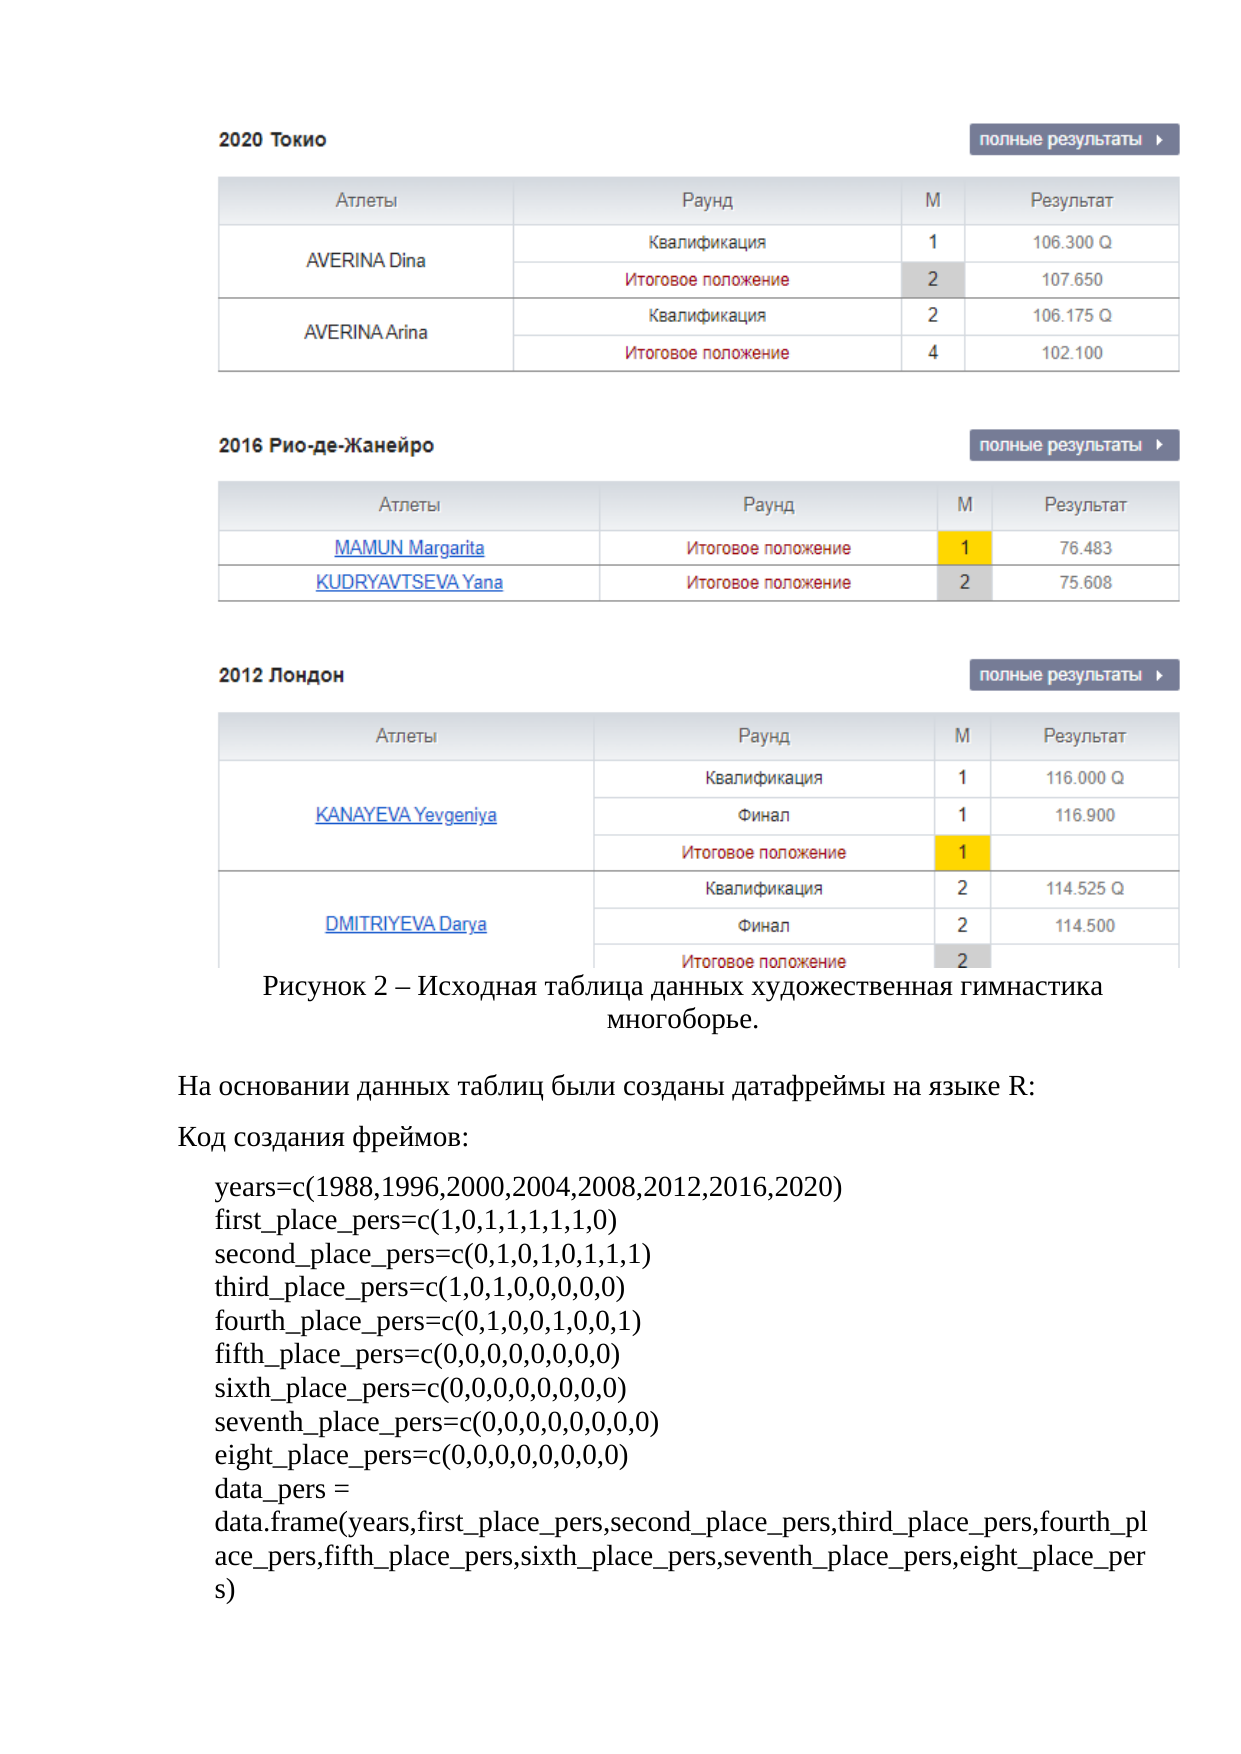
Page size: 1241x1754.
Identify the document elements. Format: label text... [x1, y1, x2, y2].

text years=c(1988,1996,2000,2004,2008,2012,2016,2020) [214, 1169, 1152, 1202]
text fifth_place_pers=c(0,0,0,0,0,0,0,0) [214, 1337, 1152, 1370]
text data_pers = data.frame(years,first_place_pers,second_place_pers,third_place_pers,fourth_place_pers,fifth_place_pers,sixth_place_pers,seventh_place_pers,eight_place_pers) [214, 1471, 1152, 1605]
text sixth_place_pers=c(0,0,0,0,0,0,0,0) [214, 1370, 1152, 1404]
text seventh_place_pers=c(0,0,0,0,0,0,0,0) [214, 1404, 1152, 1437]
text Рисунок 2 – Исходная таблица данных художественная гимнастика многоборье. [214, 968, 1152, 1035]
text fourth_place_pers=c(0,1,0,0,1,0,0,1) [214, 1303, 1152, 1337]
text second_place_pers=c(0,1,0,1,0,1,1,1) [214, 1236, 1152, 1269]
text На основании данных таблиц были созданы датафреймы на языке R: [177, 1068, 1152, 1102]
text first_place_pers=c(1,0,1,1,1,1,1,0) [214, 1202, 1152, 1236]
text Код создания фреймов: [177, 1119, 1152, 1152]
text third_place_pers=c(1,0,1,0,0,0,0,0) [214, 1269, 1152, 1303]
text eight_place_pers=c(0,0,0,0,0,0,0,0) [214, 1437, 1152, 1471]
picture [214, 118, 1190, 968]
